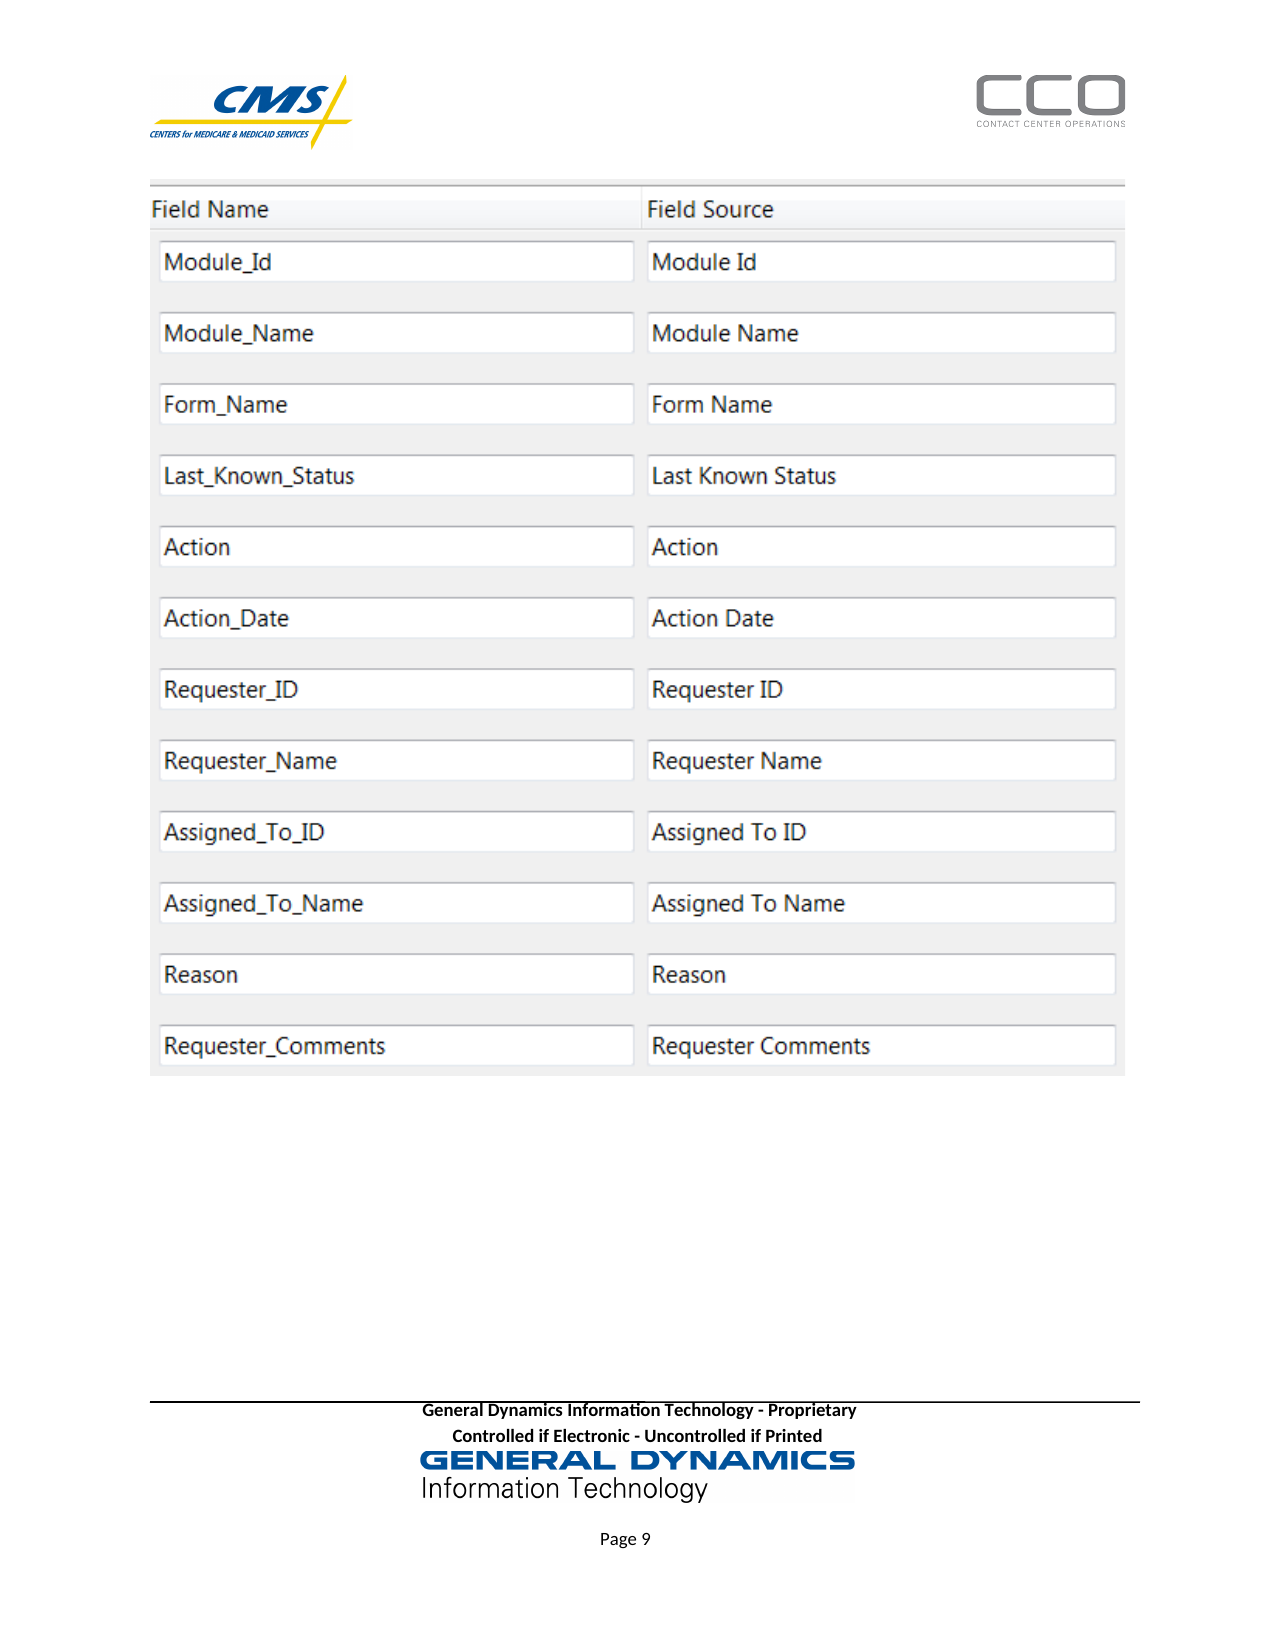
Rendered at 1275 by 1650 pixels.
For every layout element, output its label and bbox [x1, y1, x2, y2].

picture [976, 75, 1125, 127]
picture [420, 1451, 855, 1503]
picture [150, 75, 353, 150]
picture [150, 179, 1125, 1076]
